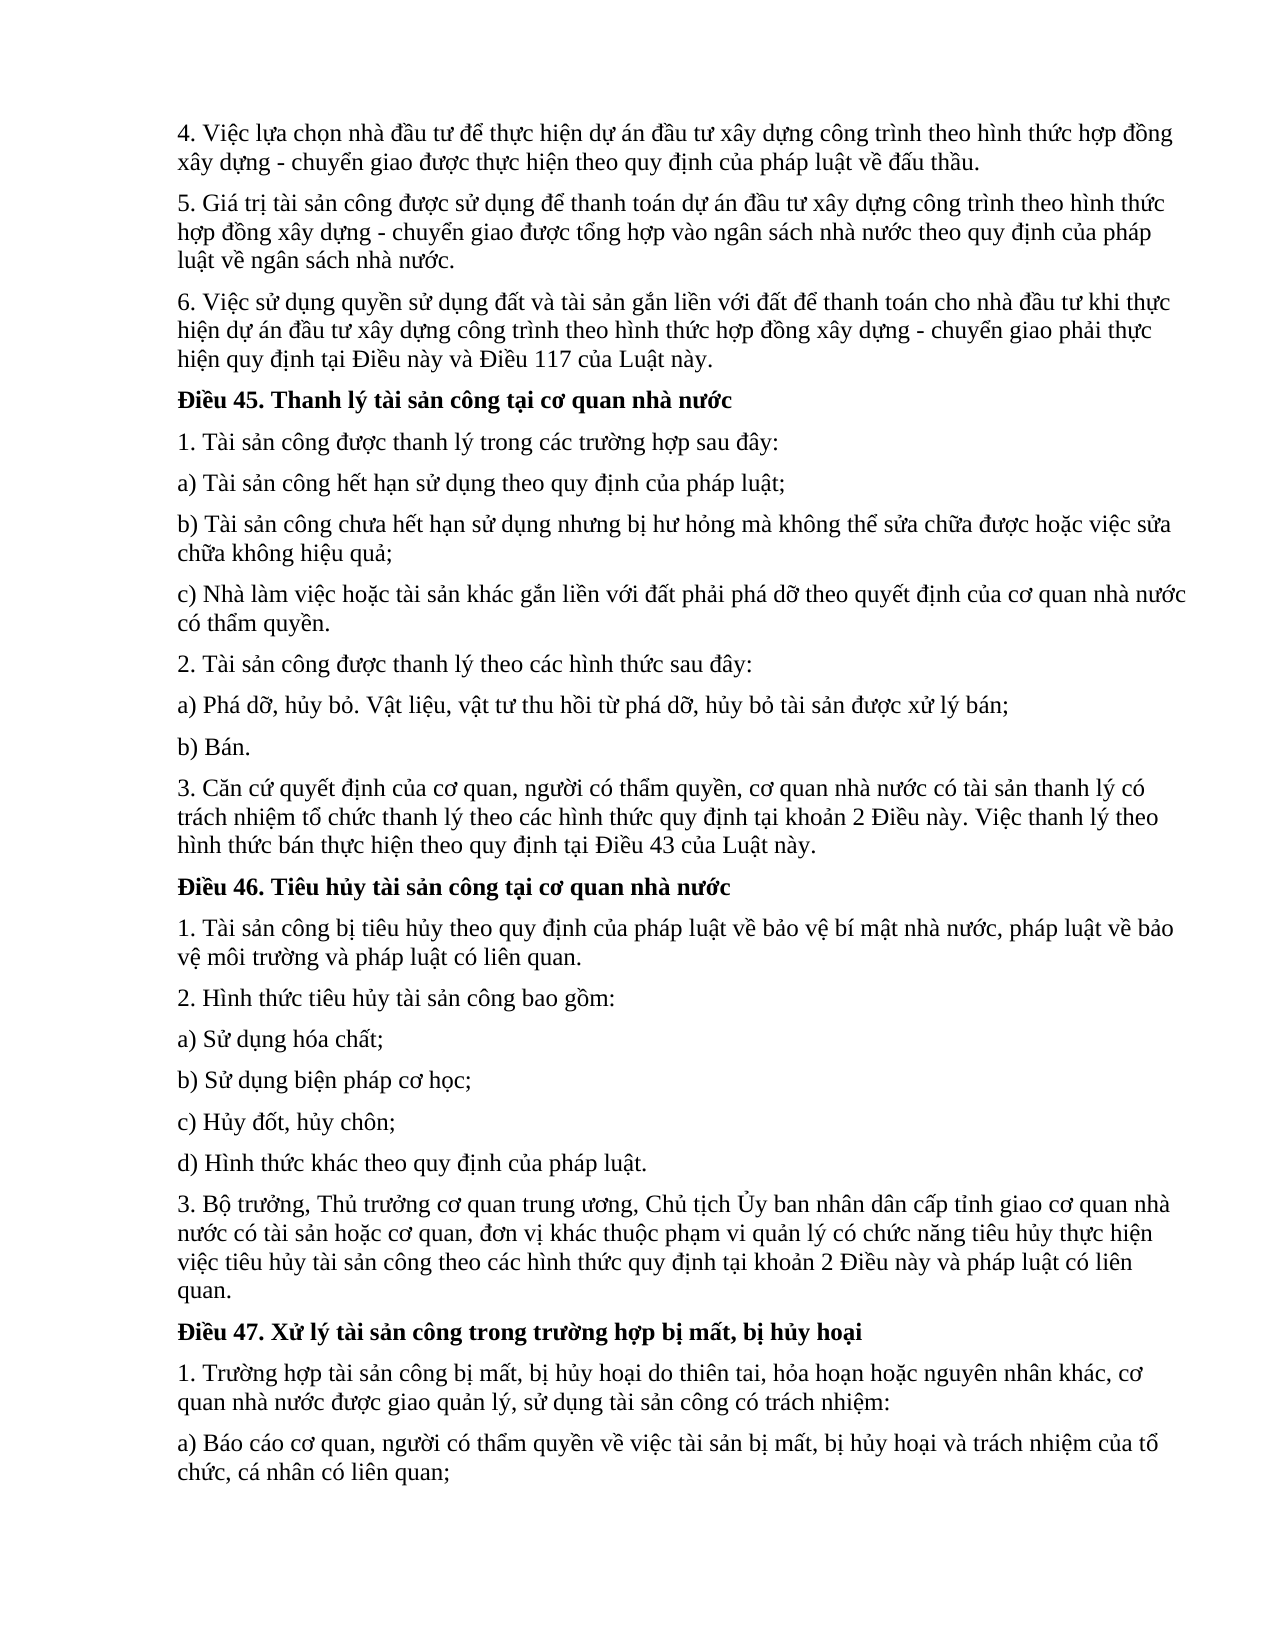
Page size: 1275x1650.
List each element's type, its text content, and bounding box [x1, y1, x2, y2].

text a) Báo cáo cơ quan, người có thẩm quyền về việc tài sản bị mất, bị hủy hoại và trách nhiệm của tổ chức, cá nhân có liên quan; [177, 1428, 1186, 1486]
text b) Sử dụng biện pháp cơ học; [177, 1066, 1186, 1094]
text a) Phá dỡ, hủy bỏ. Vật liệu, vật tư thu hồi từ phá dỡ, hủy bỏ tài sản được xử lý bán; [177, 691, 1186, 719]
text 3. Căn cứ quyết định của cơ quan, người có thẩm quyền, cơ quan nhà nước có tài sản thanh lý có trách nhiệm tổ chức thanh lý theo các hình thức quy định tại khoản 2 Điều này. Việc thanh lý theo hình thức bán thực hiện theo quy định tại Điều 43 của Luật này. [177, 773, 1186, 859]
text 2. Tài sản công được thanh lý theo các hình thức sau đây: [177, 649, 1186, 678]
text c) Nhà làm việc hoặc tài sản khác gắn liền với đất phải phá dỡ theo quyết định của cơ quan nhà nước có thẩm quyền. [177, 579, 1186, 637]
text b) Tài sản công chưa hết hạn sử dụng nhưng bị hư hỏng mà không thể sửa chữa được hoặc việc sửa chữa không hiệu quả; [177, 509, 1186, 567]
text d) Hình thức khác theo quy định của pháp luật. [177, 1148, 1186, 1177]
text a) Sử dụng hóa chất; [177, 1024, 1186, 1053]
text 5. Giá trị tài sản công được sử dụng để thanh toán dự án đầu tư xây dựng công trình theo hình thức hợp đồng xây dựng - chuyển giao được tổng hợp vào ngân sách nhà nước theo quy định của pháp luật về ngân sách nhà nước. [177, 188, 1186, 274]
text 1. Tài sản công được thanh lý trong các trường hợp sau đây: [177, 427, 1186, 456]
text Điều 45. Thanh lý tài sản công tại cơ quan nhà nước [177, 386, 1186, 414]
text 3. Bộ trưởng, Thủ trưởng cơ quan trung ương, Chủ tịch Ủy ban nhân dân cấp tỉnh giao cơ quan nhà nước có tài sản hoặc cơ quan, đơn vị khác thuộc phạm vi quản lý có chức năng tiêu hủy thực hiện việc tiêu hủy tài sản công theo các hình thức quy định tại khoản 2 Điều này và pháp luật có liên quan. [177, 1189, 1186, 1304]
text 1. Trường hợp tài sản công bị mất, bị hủy hoại do thiên tai, hỏa hoạn hoặc nguyên nhân khác, cơ quan nhà nước được giao quản lý, sử dụng tài sản công có trách nhiệm: [177, 1358, 1186, 1416]
text 2. Hình thức tiêu hủy tài sản công bao gồm: [177, 983, 1186, 1012]
text 1. Tài sản công bị tiêu hủy theo quy định của pháp luật về bảo vệ bí mật nhà nước, pháp luật về bảo vệ môi trường và pháp luật có liên quan. [177, 913, 1186, 971]
text Điều 47. Xử lý tài sản công trong trường hợp bị mất, bị hủy hoại [177, 1317, 1186, 1346]
text b) Bán. [177, 732, 1186, 761]
text a) Tài sản công hết hạn sử dụng theo quy định của pháp luật; [177, 468, 1186, 497]
text Điều 46. Tiêu hủy tài sản công tại cơ quan nhà nước [177, 872, 1186, 901]
text 6. Việc sử dụng quyền sử dụng đất và tài sản gắn liền với đất để thanh toán cho nhà đầu tư khi thực hiện dự án đầu tư xây dựng công trình theo hình thức hợp đồng xây dựng - chuyển giao phải thực hiện quy định tại Điều này và Điều 117 của Luật này. [177, 287, 1186, 373]
text c) Hủy đốt, hủy chôn; [177, 1107, 1186, 1136]
text 4. Việc lựa chọn nhà đầu tư để thực hiện dự án đầu tư xây dựng công trình theo hình thức hợp đồng xây dựng - chuyển giao được thực hiện theo quy định của pháp luật về đấu thầu. [177, 118, 1186, 176]
